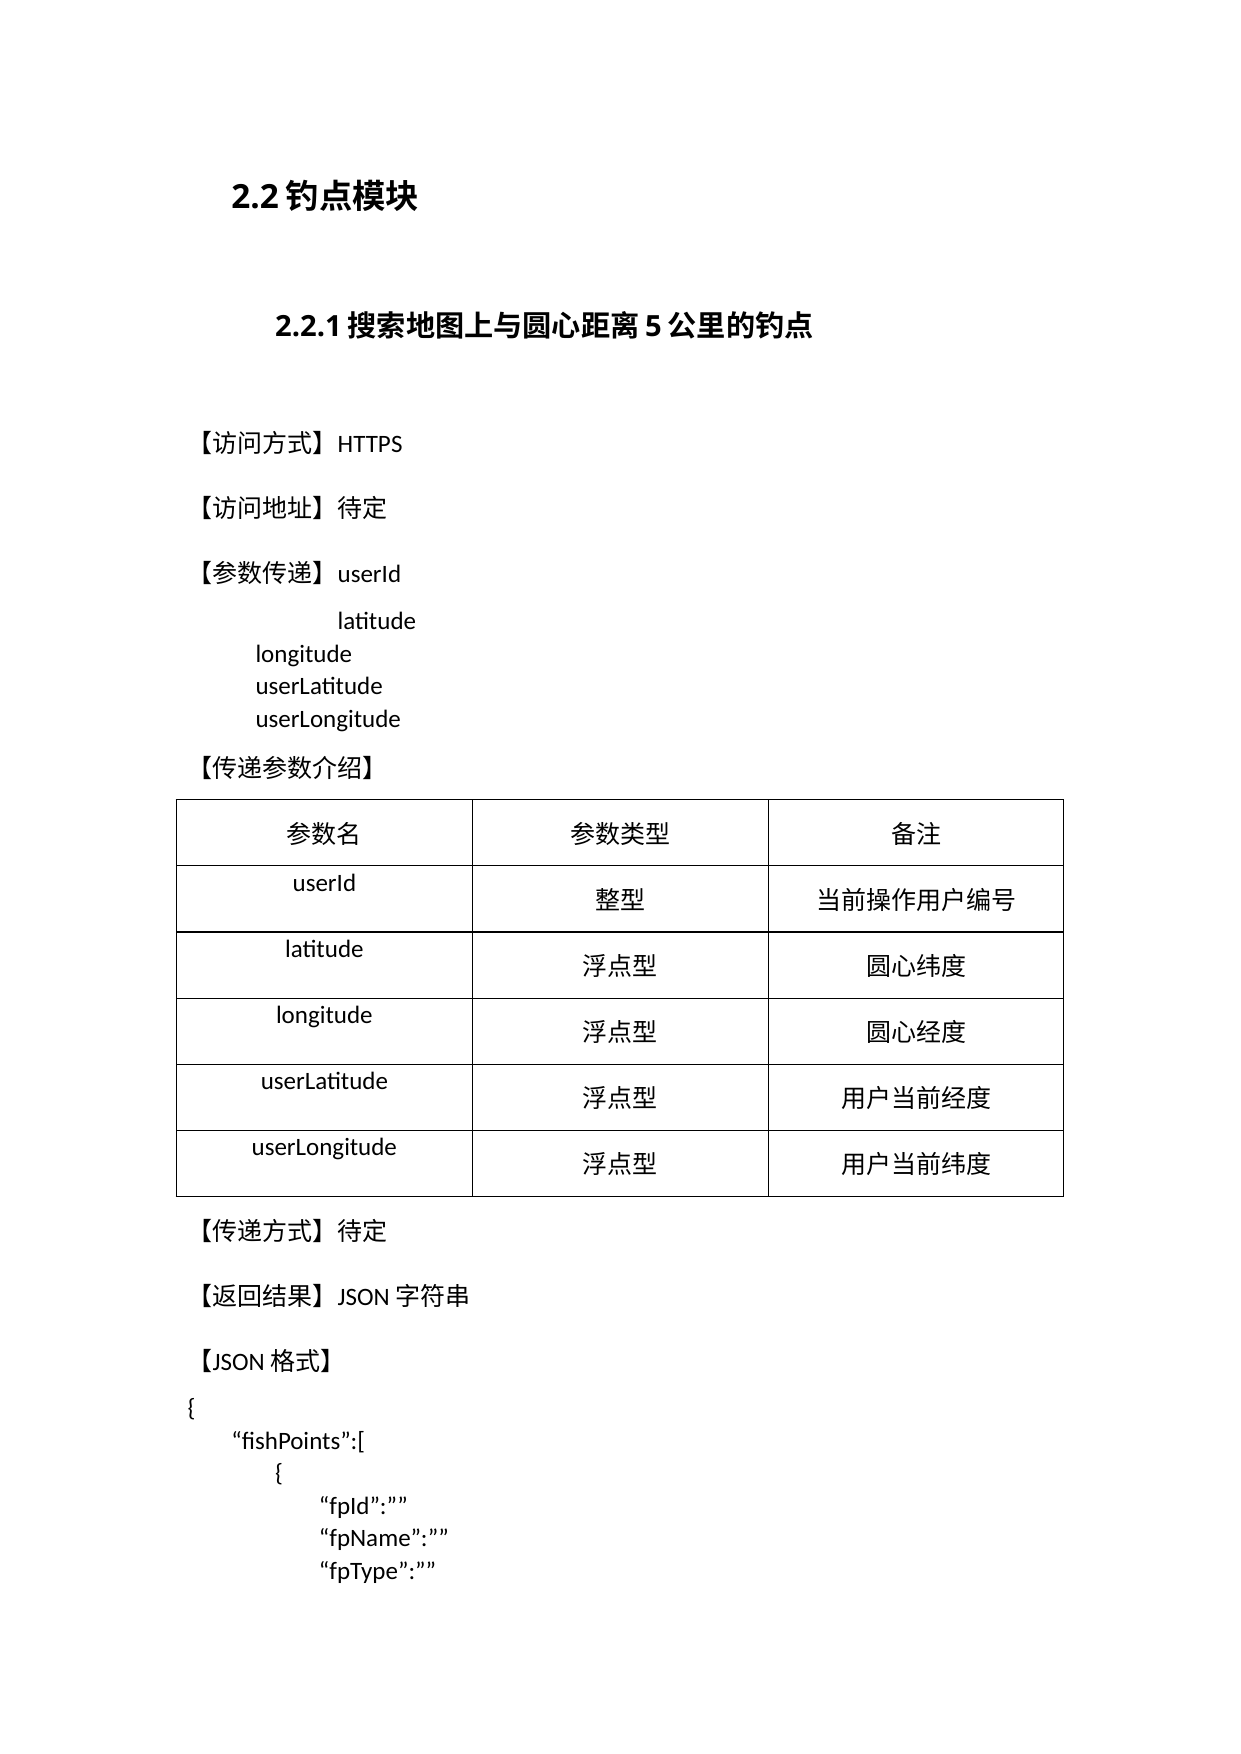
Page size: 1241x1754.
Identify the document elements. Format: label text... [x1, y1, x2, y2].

table_cell 浮点型 [473, 999, 768, 1063]
table_header 参数类型 [473, 800, 768, 865]
table_cell 圆心经度 [769, 999, 1063, 1063]
text “fishPoints”:[ [187, 1424, 1053, 1457]
table_cell latitude [177, 933, 472, 997]
table_cell 用户当前经度 [769, 1065, 1063, 1129]
text userLongitude [187, 702, 1053, 734]
table_cell userId [177, 866, 472, 931]
text 【参数传递】userId [187, 539, 1053, 604]
text 【JSON格式】 [187, 1327, 1053, 1392]
text { [231, 1457, 1053, 1489]
text longitude [187, 637, 1053, 669]
text “fpType”:”” [319, 1554, 1053, 1587]
text userLatitude [187, 669, 1053, 702]
text 【访问方式】HTTPS [187, 409, 1053, 474]
text “fpName”:”” [319, 1522, 1053, 1554]
table_header 备注 [769, 800, 1063, 865]
table_cell 浮点型 [473, 1131, 768, 1196]
subtitle 2.2.1搜索地图上与圆心距离5公里的钓点 [231, 291, 1053, 356]
text 【返回结果】JSON字符串 [187, 1262, 1053, 1327]
table_cell userLongitude [177, 1131, 472, 1196]
table_cell 圆心纬度 [769, 933, 1063, 997]
text 【传递参数介绍】 [187, 734, 1053, 799]
subtitle 2.2钓点模块 [187, 162, 1053, 227]
table_cell longitude [177, 999, 472, 1063]
table_cell 整型 [473, 866, 768, 931]
table_cell 浮点型 [473, 1065, 768, 1129]
text latitude [187, 604, 1053, 637]
table_cell 当前操作用户编号 [769, 866, 1063, 931]
table_cell userLatitude [177, 1065, 472, 1129]
table_cell 浮点型 [473, 933, 768, 997]
table_header 参数名 [177, 800, 472, 865]
text 【访问地址】待定 [187, 474, 1053, 539]
text { [187, 1392, 1053, 1424]
text 【传递方式】待定 [187, 1197, 1053, 1262]
text “fpId”:”” [275, 1489, 1053, 1522]
table_cell 用户当前纬度 [769, 1131, 1063, 1196]
